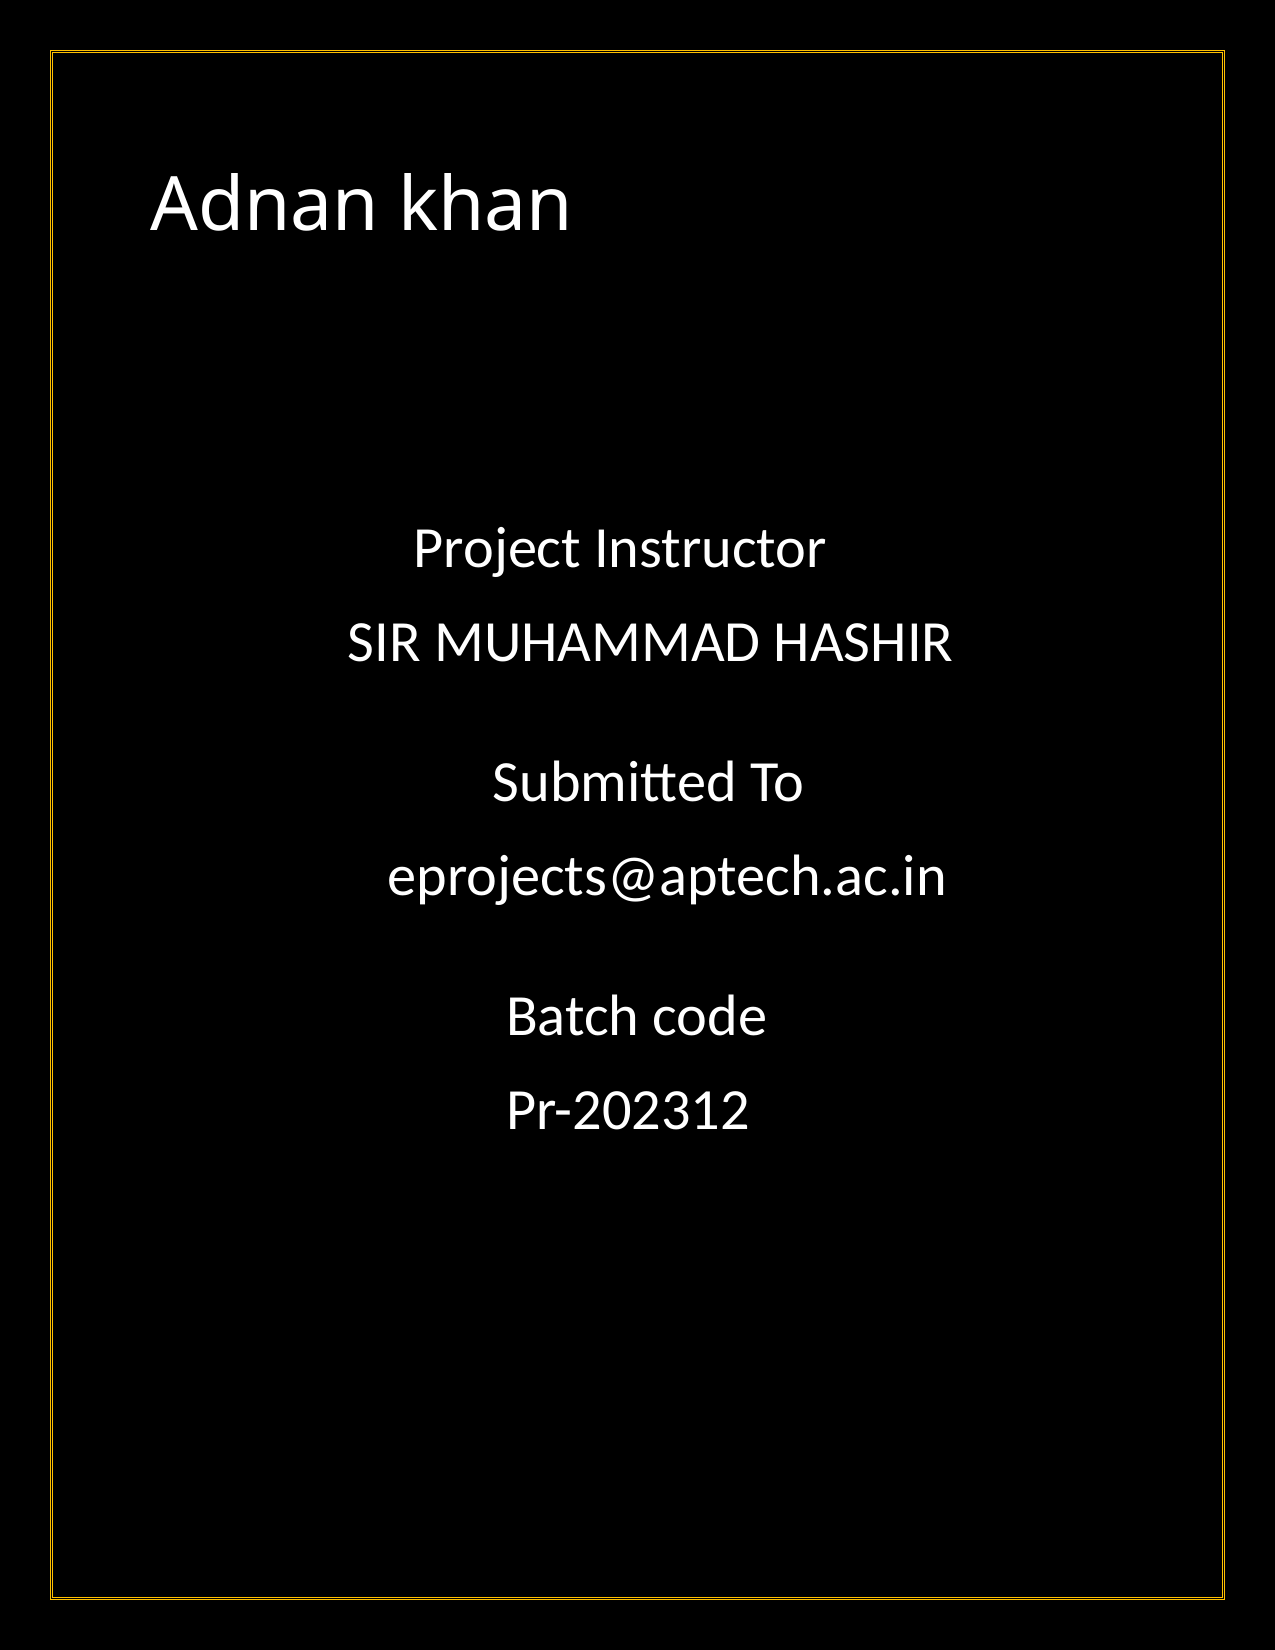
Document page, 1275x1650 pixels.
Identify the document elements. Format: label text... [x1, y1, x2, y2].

text Batch code [150, 979, 1125, 1050]
text eprojects@aptech.ac.in [150, 839, 1125, 910]
text Adnan khan [150, 150, 1125, 252]
text Pr-202312 [150, 1073, 1125, 1144]
text SIR MUHAMMAD HASHIR [150, 605, 1125, 676]
text Project Instructor [150, 511, 1125, 582]
text Submitted To [150, 745, 1125, 816]
